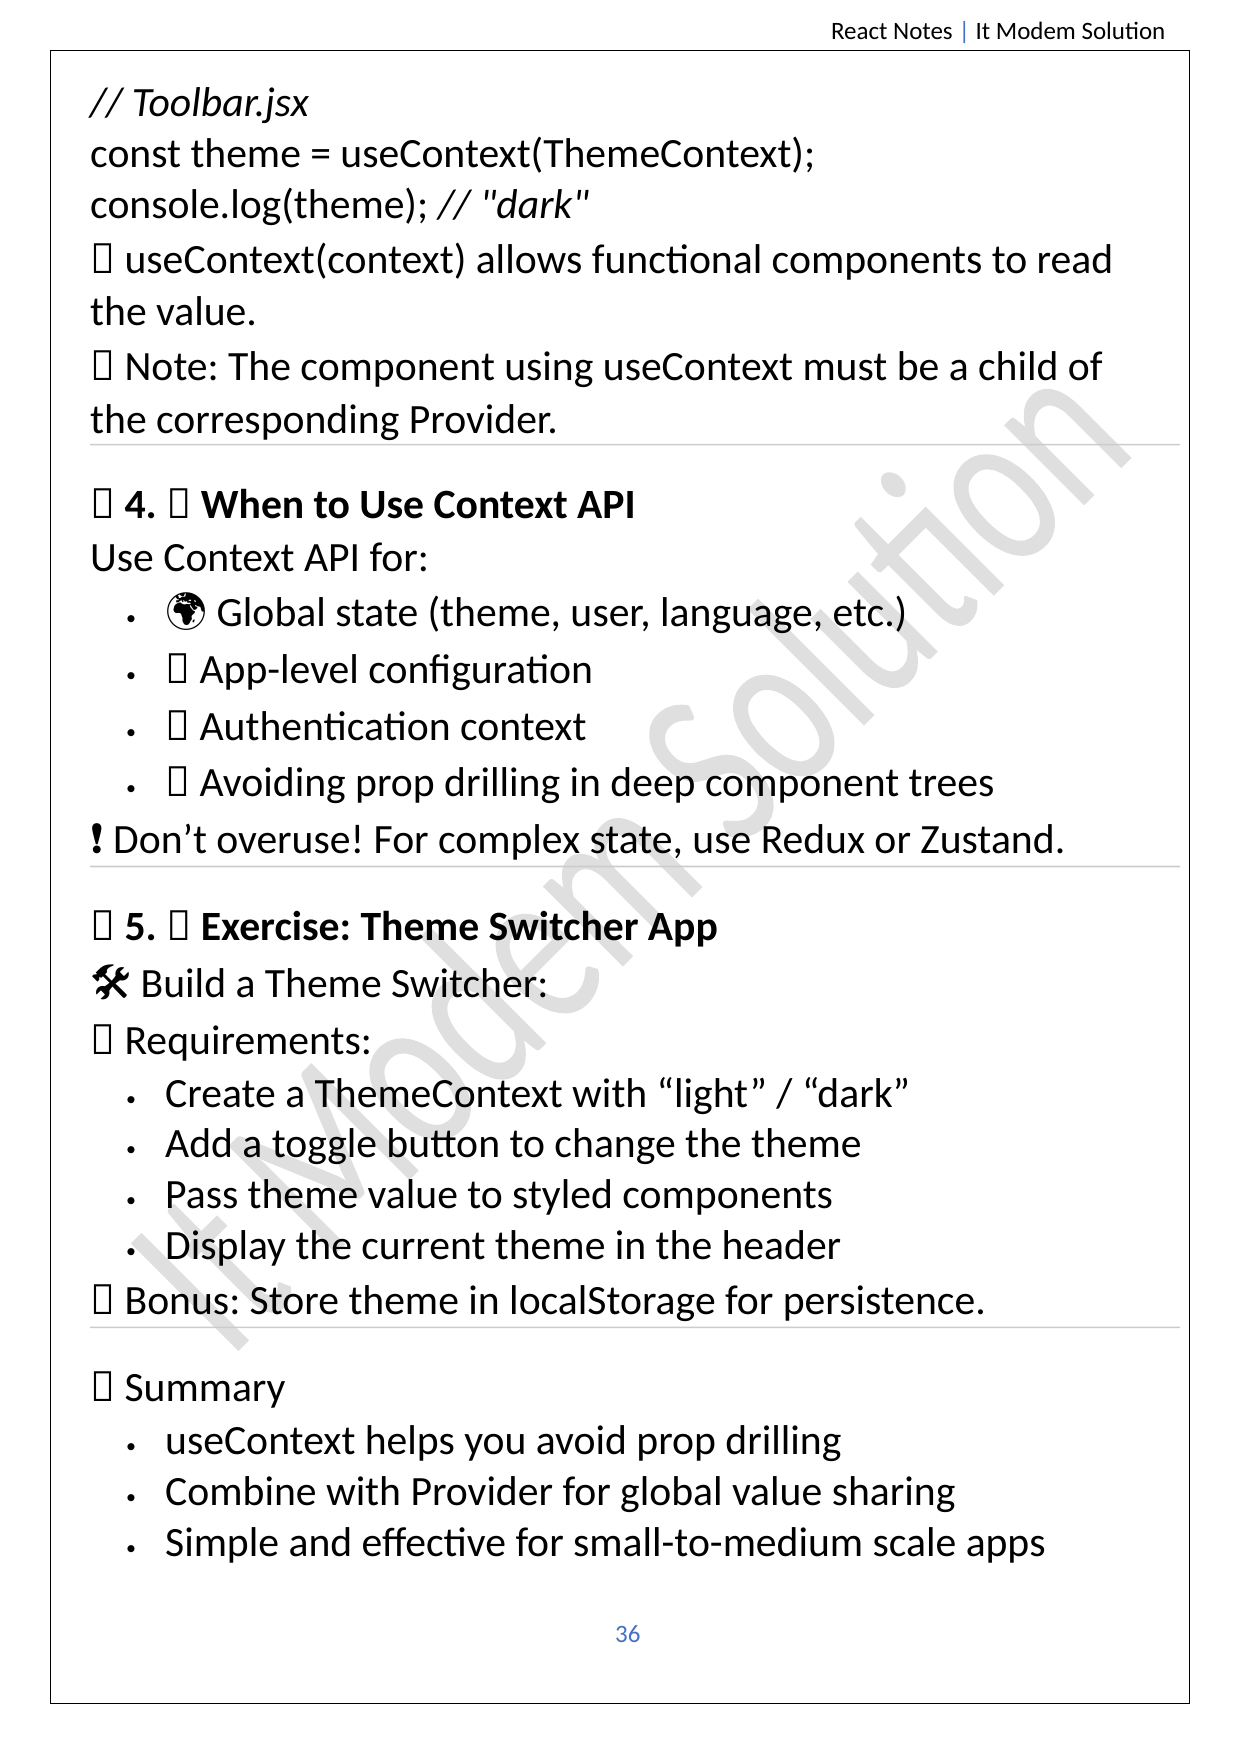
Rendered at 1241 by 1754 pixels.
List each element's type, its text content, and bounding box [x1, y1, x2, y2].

text 🧠 useContext(context) allows functional components to read the value. [90, 228, 1165, 336]
text Use Context API for: [90, 531, 1165, 582]
list 🌍 Global state (theme, user, language, etc.) [127, 582, 1165, 639]
list 🔐 Authentication context [127, 695, 1165, 752]
list Display the current theme in the header [127, 1219, 1165, 1270]
text // Toolbar.jsx [90, 76, 1165, 127]
list 🧱 Avoiding prop drilling in deep component trees [127, 752, 1165, 809]
list Create a ThemeContext with “light” / “dark” [127, 1067, 1165, 1117]
text 📌 Note: The component using useContext must be a child of the corresponding Provider. [90, 336, 1165, 443]
list Add a toggle button to change the theme [127, 1117, 1165, 1168]
text 🛠 Build a Theme Switcher: [90, 953, 1165, 1010]
text 🧠 Summary [90, 1357, 1165, 1414]
text 🔹 5. 📝 Exercise: Theme Switcher App [90, 896, 1165, 953]
text console.log(theme); // "dark" [90, 178, 1165, 228]
list Simple and effective for small-to-medium scale apps [127, 1516, 1165, 1566]
text ✅ Requirements: [90, 1010, 1165, 1067]
text const theme = useContext(ThemeContext); [90, 127, 1165, 178]
text ❗ Don’t overuse! For complex state, use Redux or Zustand. [90, 809, 1165, 865]
list Pass theme value to styled components [127, 1168, 1165, 1219]
text 🔹 4. 🧐 When to Use Context API [90, 474, 1165, 531]
list Combine with Provider for global value sharing [127, 1465, 1165, 1516]
text 💡 Bonus: Store theme in localStorage for persistence. [90, 1270, 1165, 1326]
list 🚦 App-level configuration [127, 639, 1165, 695]
list useContext helps you avoid prop drilling [127, 1414, 1165, 1465]
